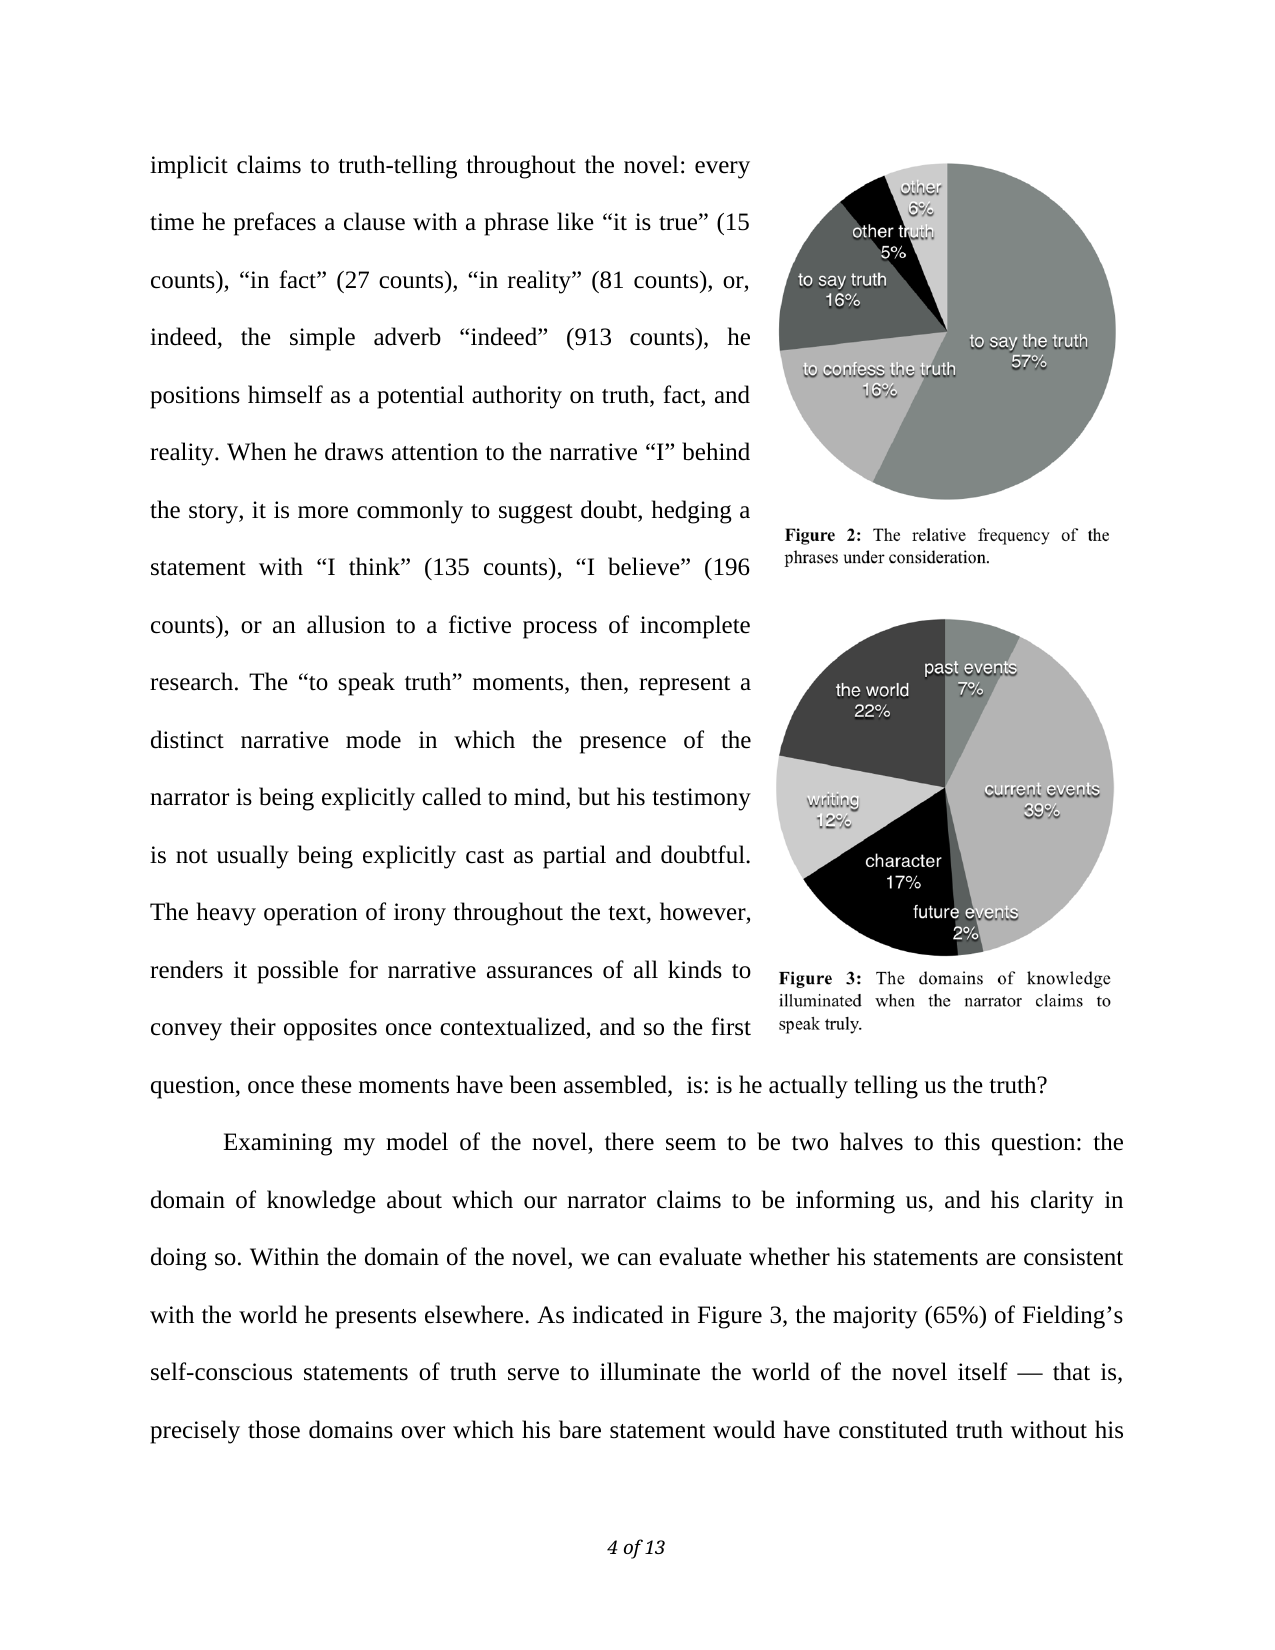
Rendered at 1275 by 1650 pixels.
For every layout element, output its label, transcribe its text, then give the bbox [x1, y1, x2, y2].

picture [769, 150, 1125, 574]
picture [770, 612, 1125, 1038]
